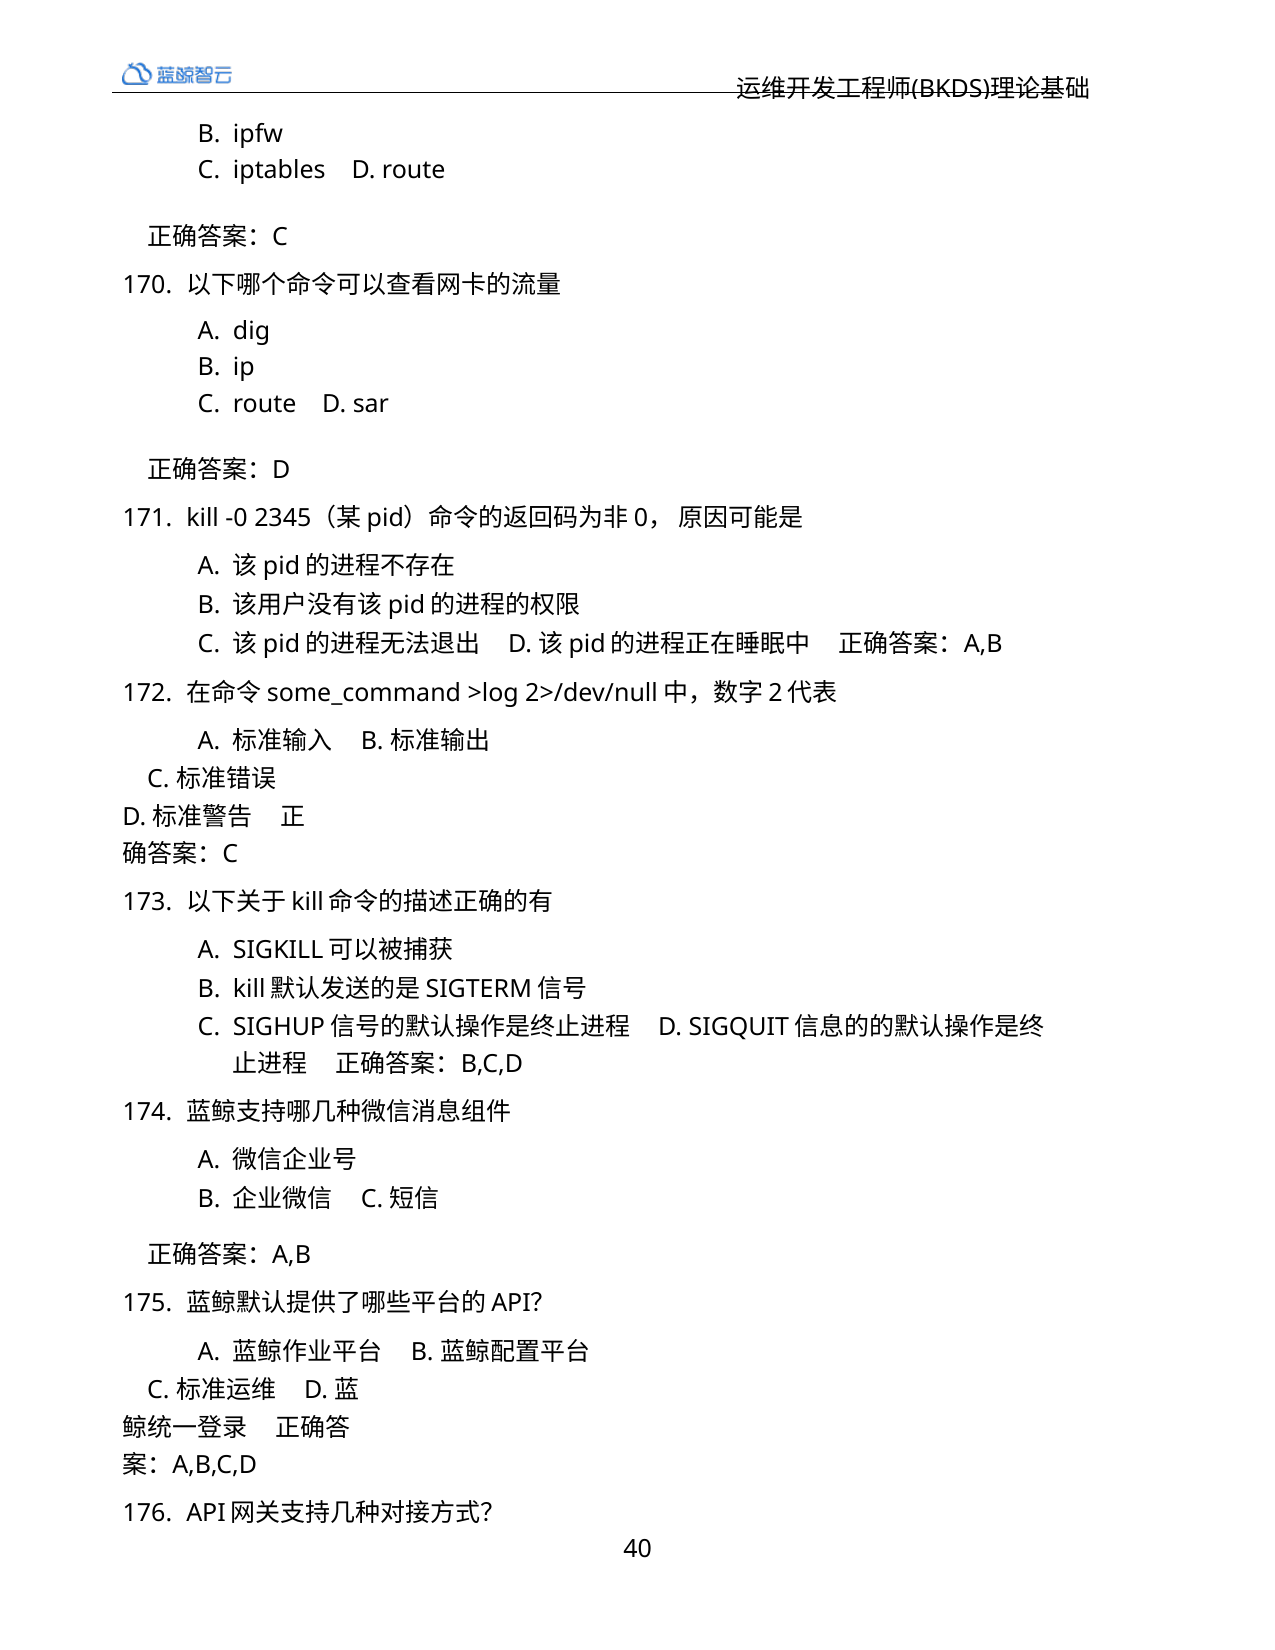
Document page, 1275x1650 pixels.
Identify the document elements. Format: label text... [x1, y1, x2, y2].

list 该用户没有该pid的进程的权限 [197, 584, 1066, 620]
list ip [197, 349, 1066, 383]
text 正确答案：C [121, 216, 1066, 253]
list ipfw [197, 116, 1066, 150]
list SIGKILL可以被捕获 [197, 929, 1066, 966]
list kill -0 2345（某pid）命令的返回码为非0， 原因可能是 [122, 498, 1066, 534]
text 正确答案：A,B [121, 1235, 1066, 1271]
list iptables D. route [197, 152, 1066, 186]
list 在命令 some_command >log 2>/dev/null中，数字2代表 [122, 672, 1066, 708]
list 蓝鲸作业平台 B. 蓝鲸配置平台 [197, 1331, 1066, 1367]
list kill默认发送的是SIGTERM信号 [197, 968, 1066, 1004]
list SIGHUP信号的默认操作是终止进程 D. SIGQUIT信息的的默认操作是终止进程 正确答案：B,C,D [197, 1007, 1066, 1080]
list 微信企业号 [197, 1140, 1066, 1176]
list 以下哪个命令可以查看网卡的流量 [122, 264, 1066, 301]
text C. 标准错误 D. 标准警告 正确答案：C [121, 759, 314, 869]
list dig [197, 313, 1066, 347]
picture [121, 60, 234, 87]
list route D. sar [197, 385, 1066, 419]
list 该pid的进程无法退出 D. 该pid的进程正在睡眠中 正确答案：A,B [197, 623, 1066, 660]
list 以下关于kill命令的描述正确的有 [122, 881, 1066, 917]
list 该pid的进程不存在 [197, 546, 1066, 582]
list 蓝鲸默认提供了哪些平台的API？ [122, 1283, 1066, 1319]
text 正确答案：D [121, 449, 1066, 486]
list 蓝鲸支持哪几种微信消息组件 [122, 1092, 1066, 1128]
list API网关支持几种对接方式？ [122, 1492, 1066, 1528]
text C. 标准运维 D. 蓝鲸统一登录 正确答案：A,B,C,D [121, 1370, 374, 1481]
list 企业微信 C. 短信 [197, 1178, 1066, 1215]
list 标准输入 B. 标准输出 [197, 720, 1066, 756]
